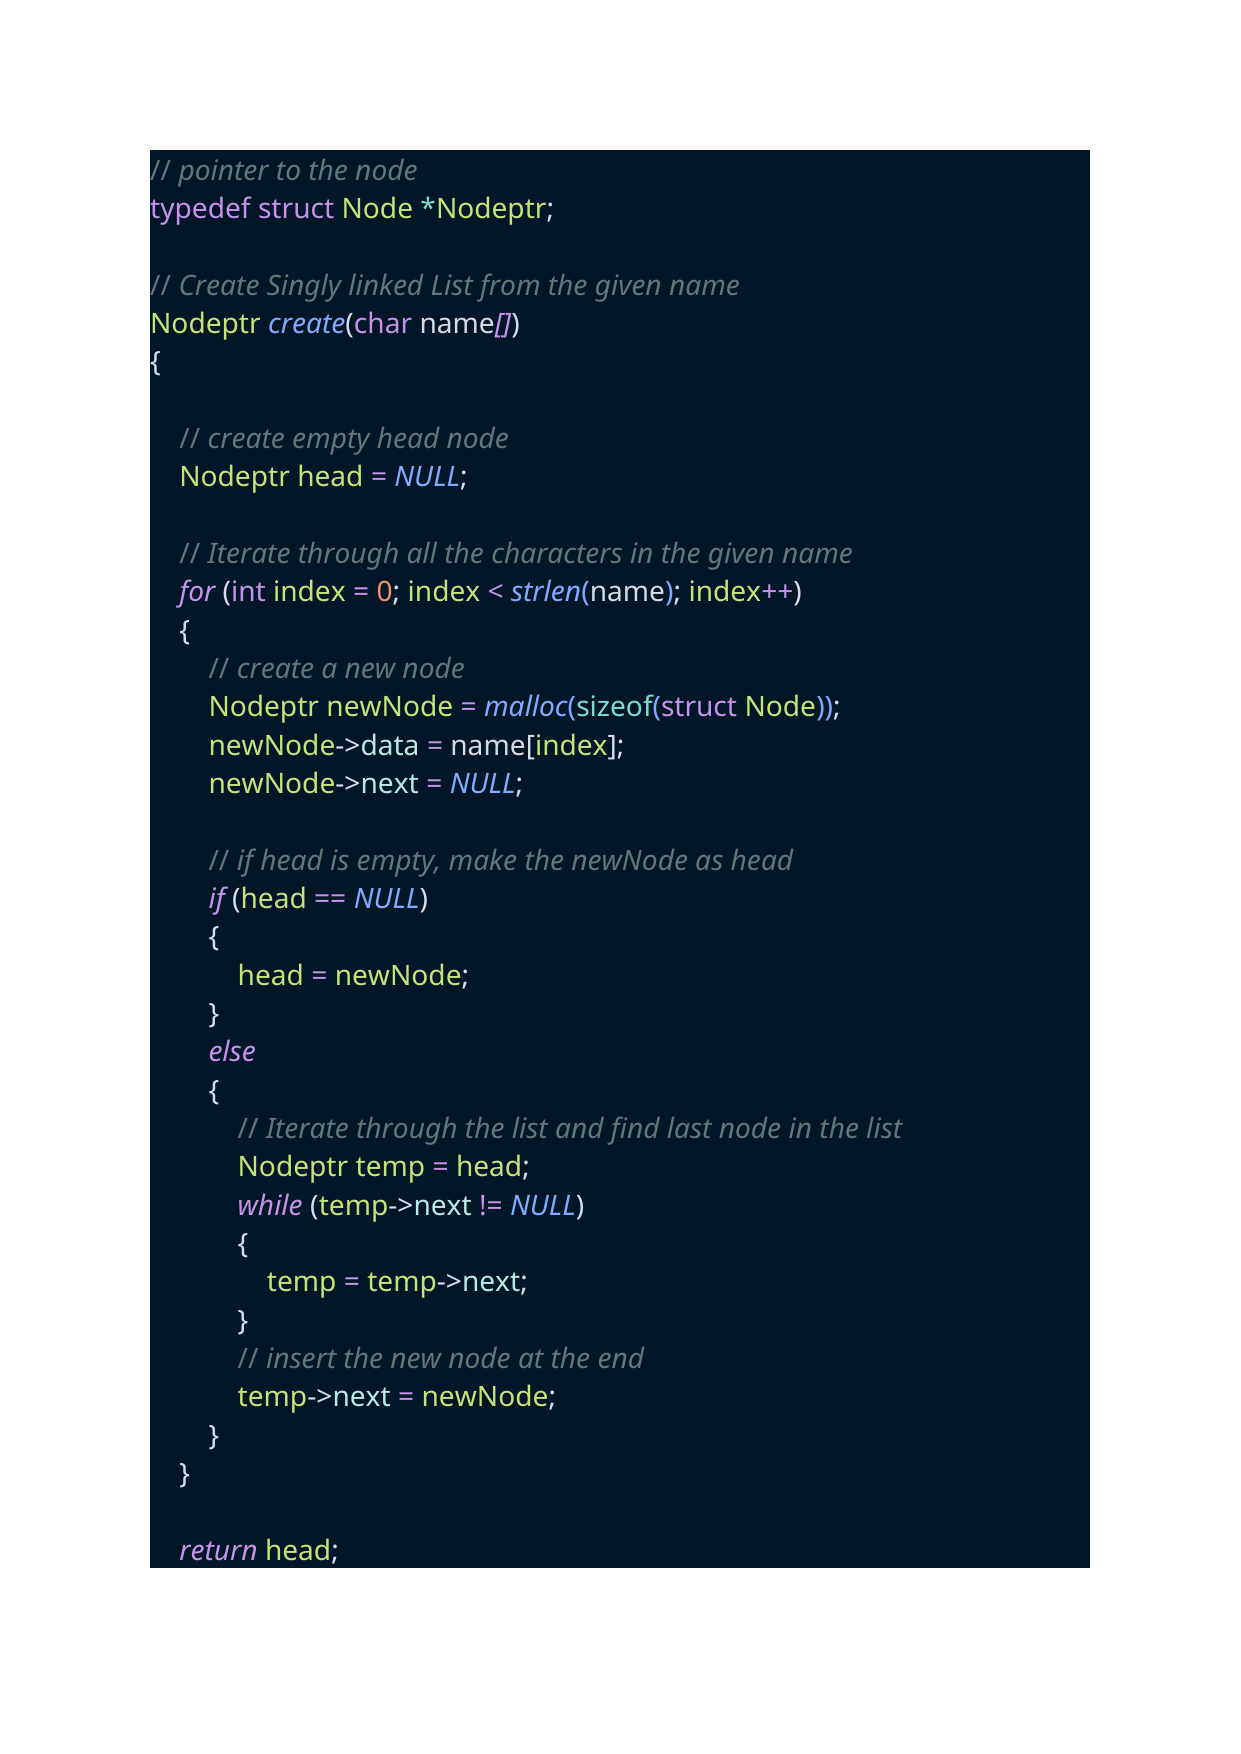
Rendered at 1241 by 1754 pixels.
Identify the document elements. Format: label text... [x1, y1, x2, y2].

text } [150, 1415, 1090, 1453]
text Nodeptr newNode = malloc(sizeof(struct Node)); [150, 687, 1090, 725]
text // Iterate through all the characters in the given name [150, 533, 1090, 572]
text { [150, 1223, 1090, 1262]
text Nodeptr create(char name[]) [150, 303, 1090, 342]
text // create empty head node [150, 418, 1090, 457]
text temp->next = newNode; [150, 1377, 1090, 1415]
text if (head == NULL) [150, 878, 1090, 917]
text while (temp->next != NULL) [150, 1185, 1090, 1223]
text return head; [150, 1530, 1090, 1568]
text // insert the new node at the end [150, 1338, 1090, 1377]
text } [150, 1453, 1090, 1492]
text else [150, 1032, 1090, 1070]
text } [150, 993, 1090, 1032]
text { [150, 610, 1090, 648]
text // pointer to the node [150, 150, 1090, 188]
text // Create Singly linked List from the given name [150, 265, 1090, 303]
text // Iterate through the list and find last node in the list [150, 1108, 1090, 1147]
text head = newNode; [150, 955, 1090, 993]
text for (int index = 0; index < strlen(name); index++) [150, 572, 1090, 610]
text newNode->data = name[index]; [150, 725, 1090, 763]
text { [150, 342, 1090, 380]
text Nodeptr head = NULL; [150, 457, 1090, 495]
text // if head is empty, make the newNode as head [150, 840, 1090, 878]
text } [150, 1300, 1090, 1338]
text { [150, 917, 1090, 955]
text temp = temp->next; [150, 1262, 1090, 1300]
text typedef struct Node *Nodeptr; [150, 188, 1090, 227]
text newNode->next = NULL; [150, 763, 1090, 802]
text { [150, 1070, 1090, 1108]
text // create a new node [150, 648, 1090, 687]
text Nodeptr temp = head; [150, 1147, 1090, 1185]
